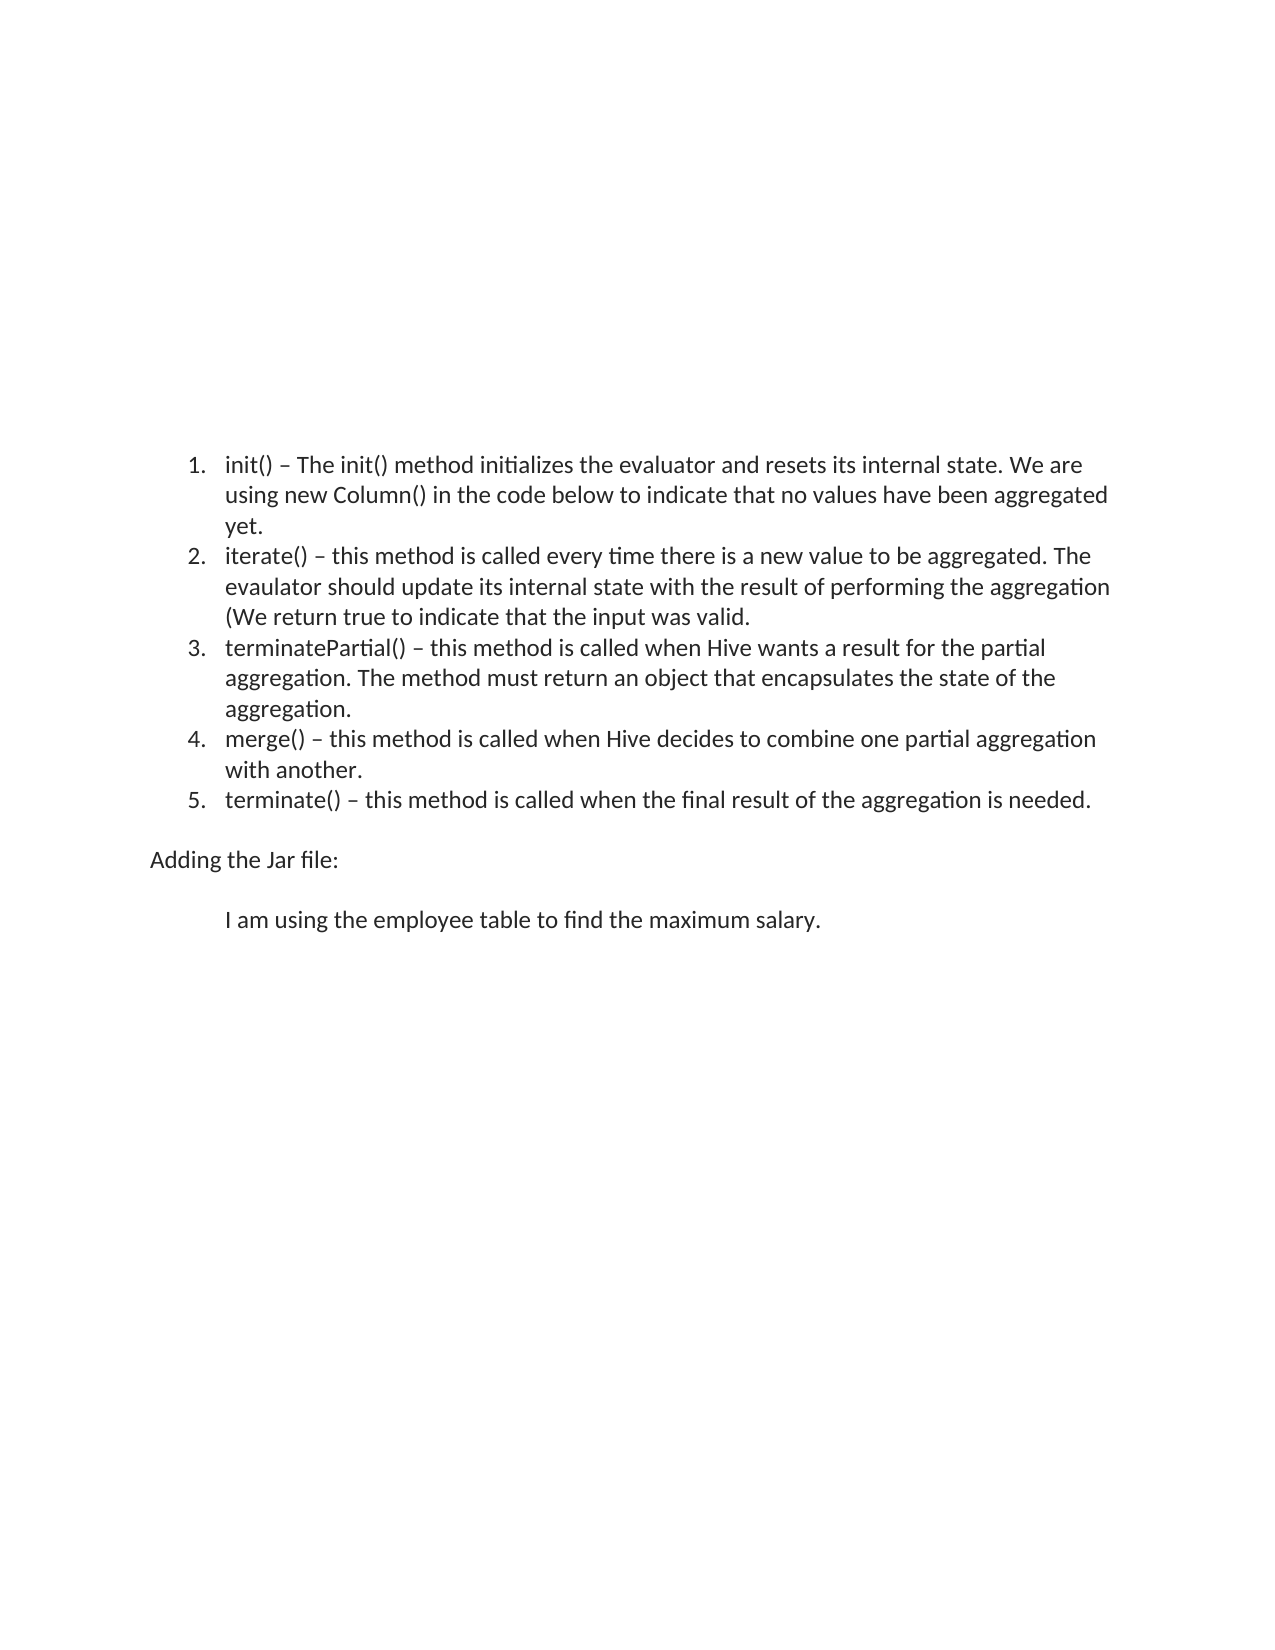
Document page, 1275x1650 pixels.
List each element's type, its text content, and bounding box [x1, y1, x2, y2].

list init() – The init() method initializes the evaluator and resets its internal state. We are using new Column() in the code below to indicate that no values have been aggregated yet. [187, 449, 1125, 540]
list terminatePartial() – this method is called when Hive wants a result for the partial aggregation. The method must return an object that encapsulates the state of the aggregation. [187, 632, 1125, 723]
list iterate() – this method is called every time there is a new value to be aggregated. The evaulator should update its internal state with the result of performing the aggregation (We return true to indicate that the input was valid. [187, 540, 1125, 632]
text Adding the Jar file: [150, 844, 1125, 875]
text I am using the employee table to find the maximum salary. [150, 904, 1125, 934]
list merge() – this method is called when Hive decides to combine one partial aggregation with another. [187, 723, 1125, 784]
list terminate() – this method is called when the final result of the aggregation is needed. [187, 784, 1125, 815]
